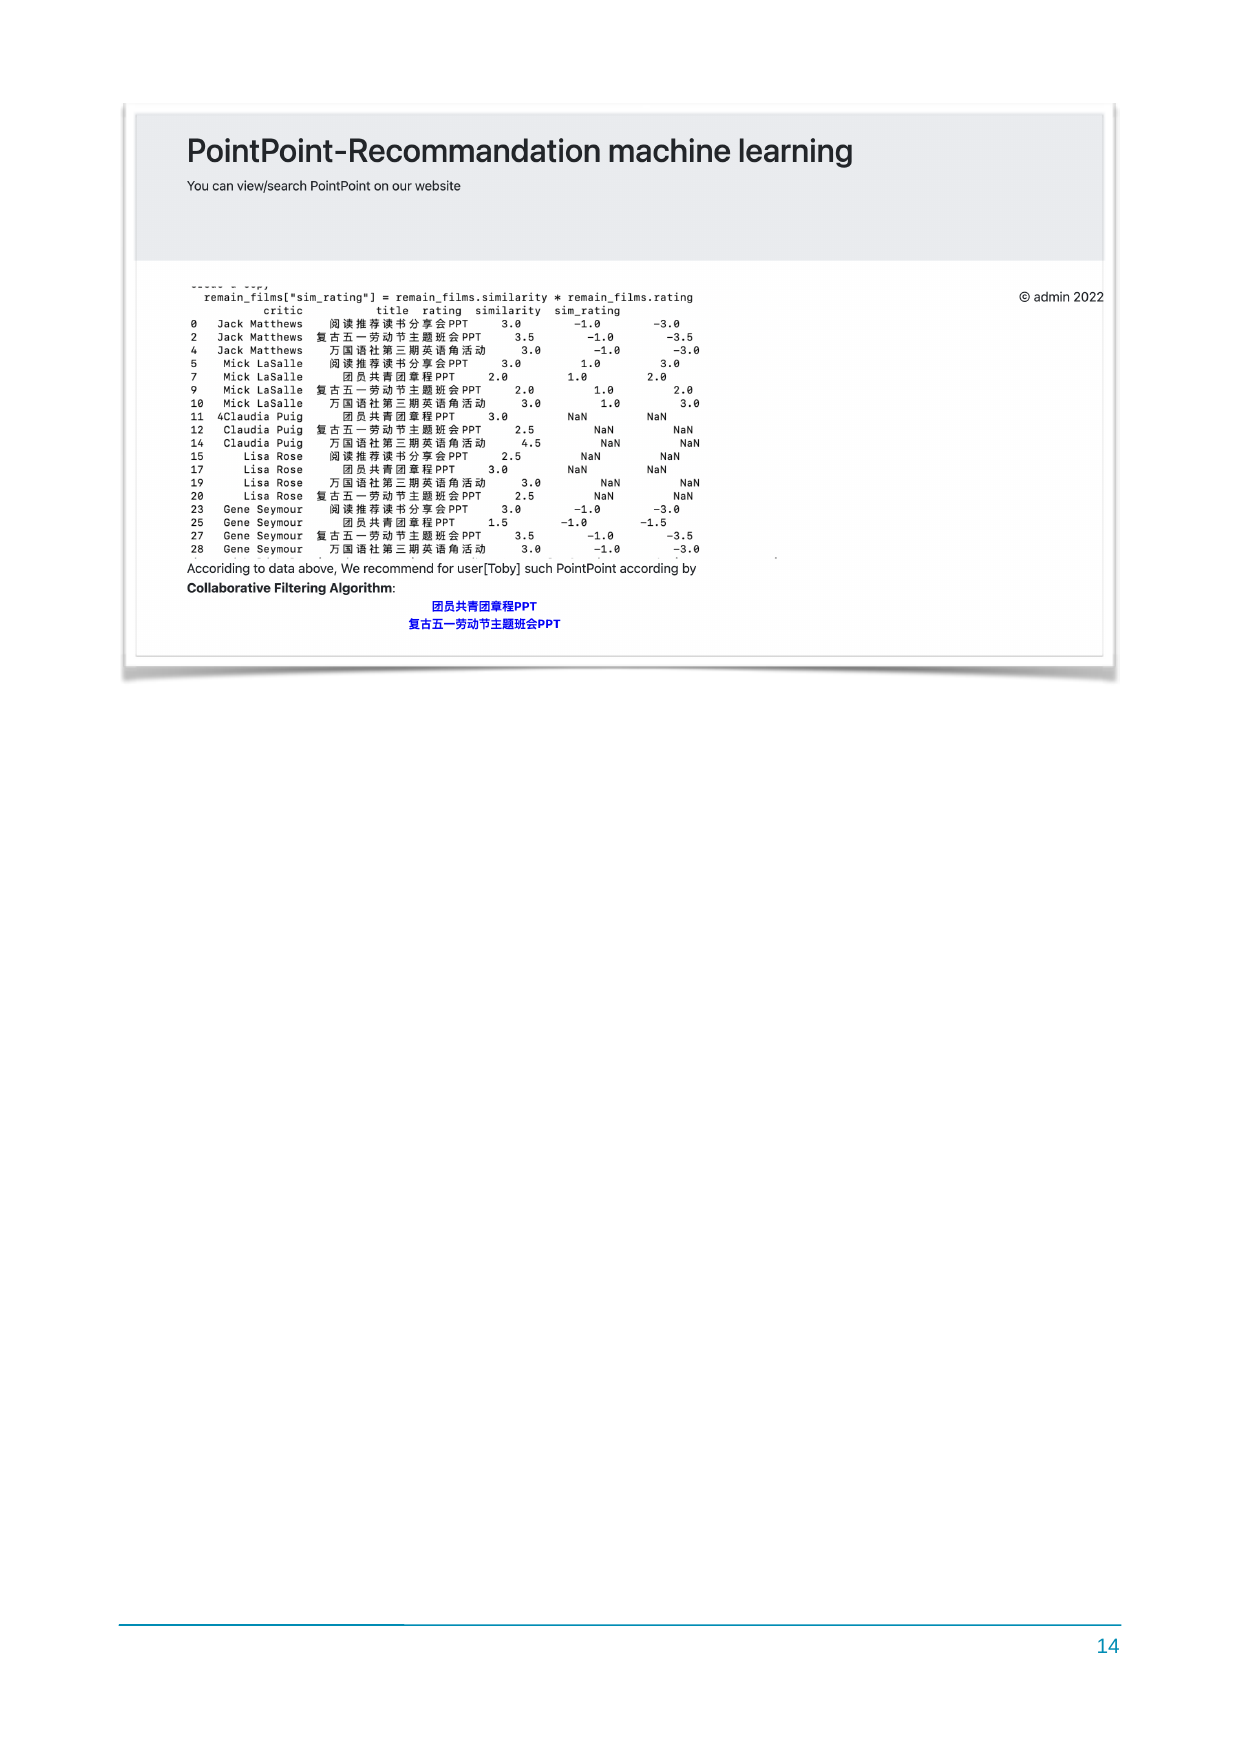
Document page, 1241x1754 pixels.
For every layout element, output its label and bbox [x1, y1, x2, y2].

picture [120, 103, 1120, 688]
